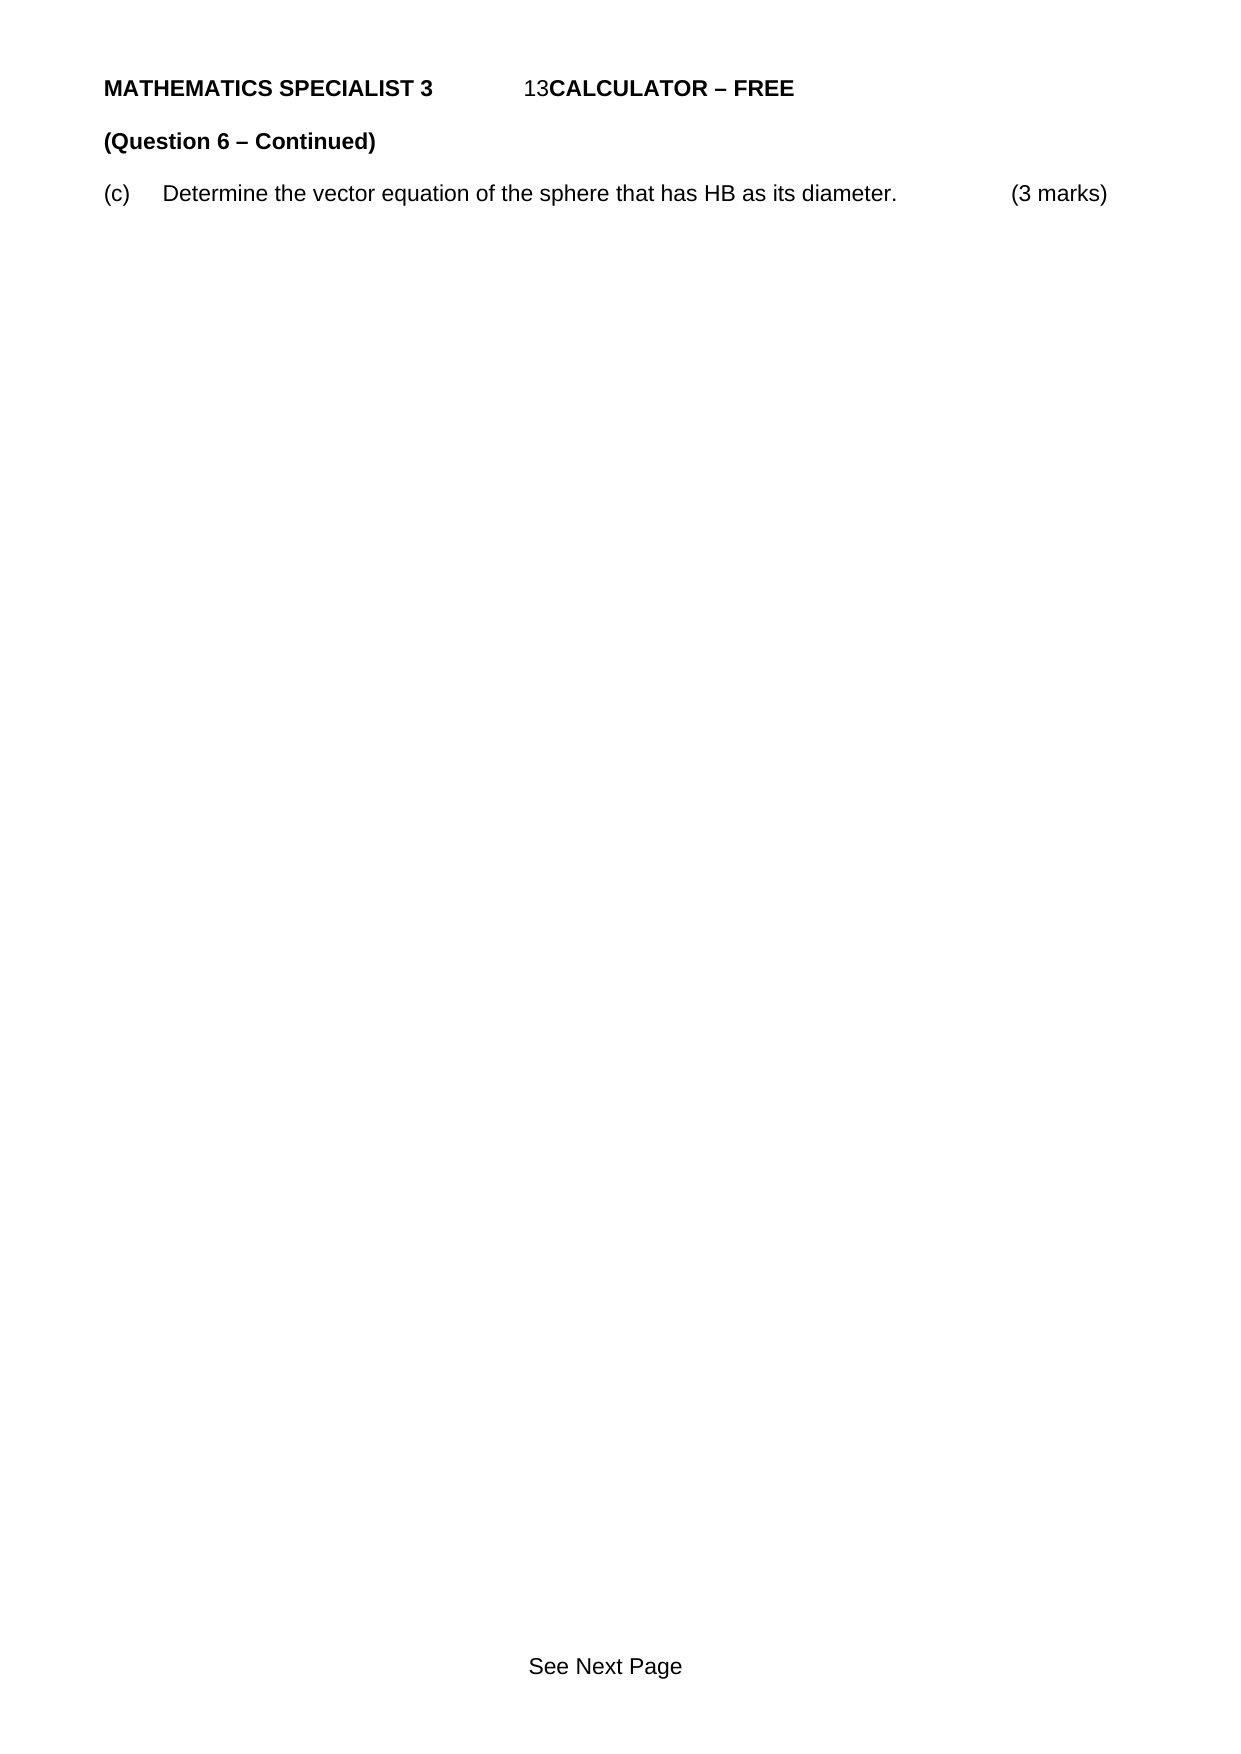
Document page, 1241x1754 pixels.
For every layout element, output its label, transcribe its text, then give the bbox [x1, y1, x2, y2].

text (Question 6 – Continued) [103, 128, 1107, 154]
text (c) Determine the vector equation of the sphere that has HB as its diameter. (3 marks) [103, 180, 1107, 207]
